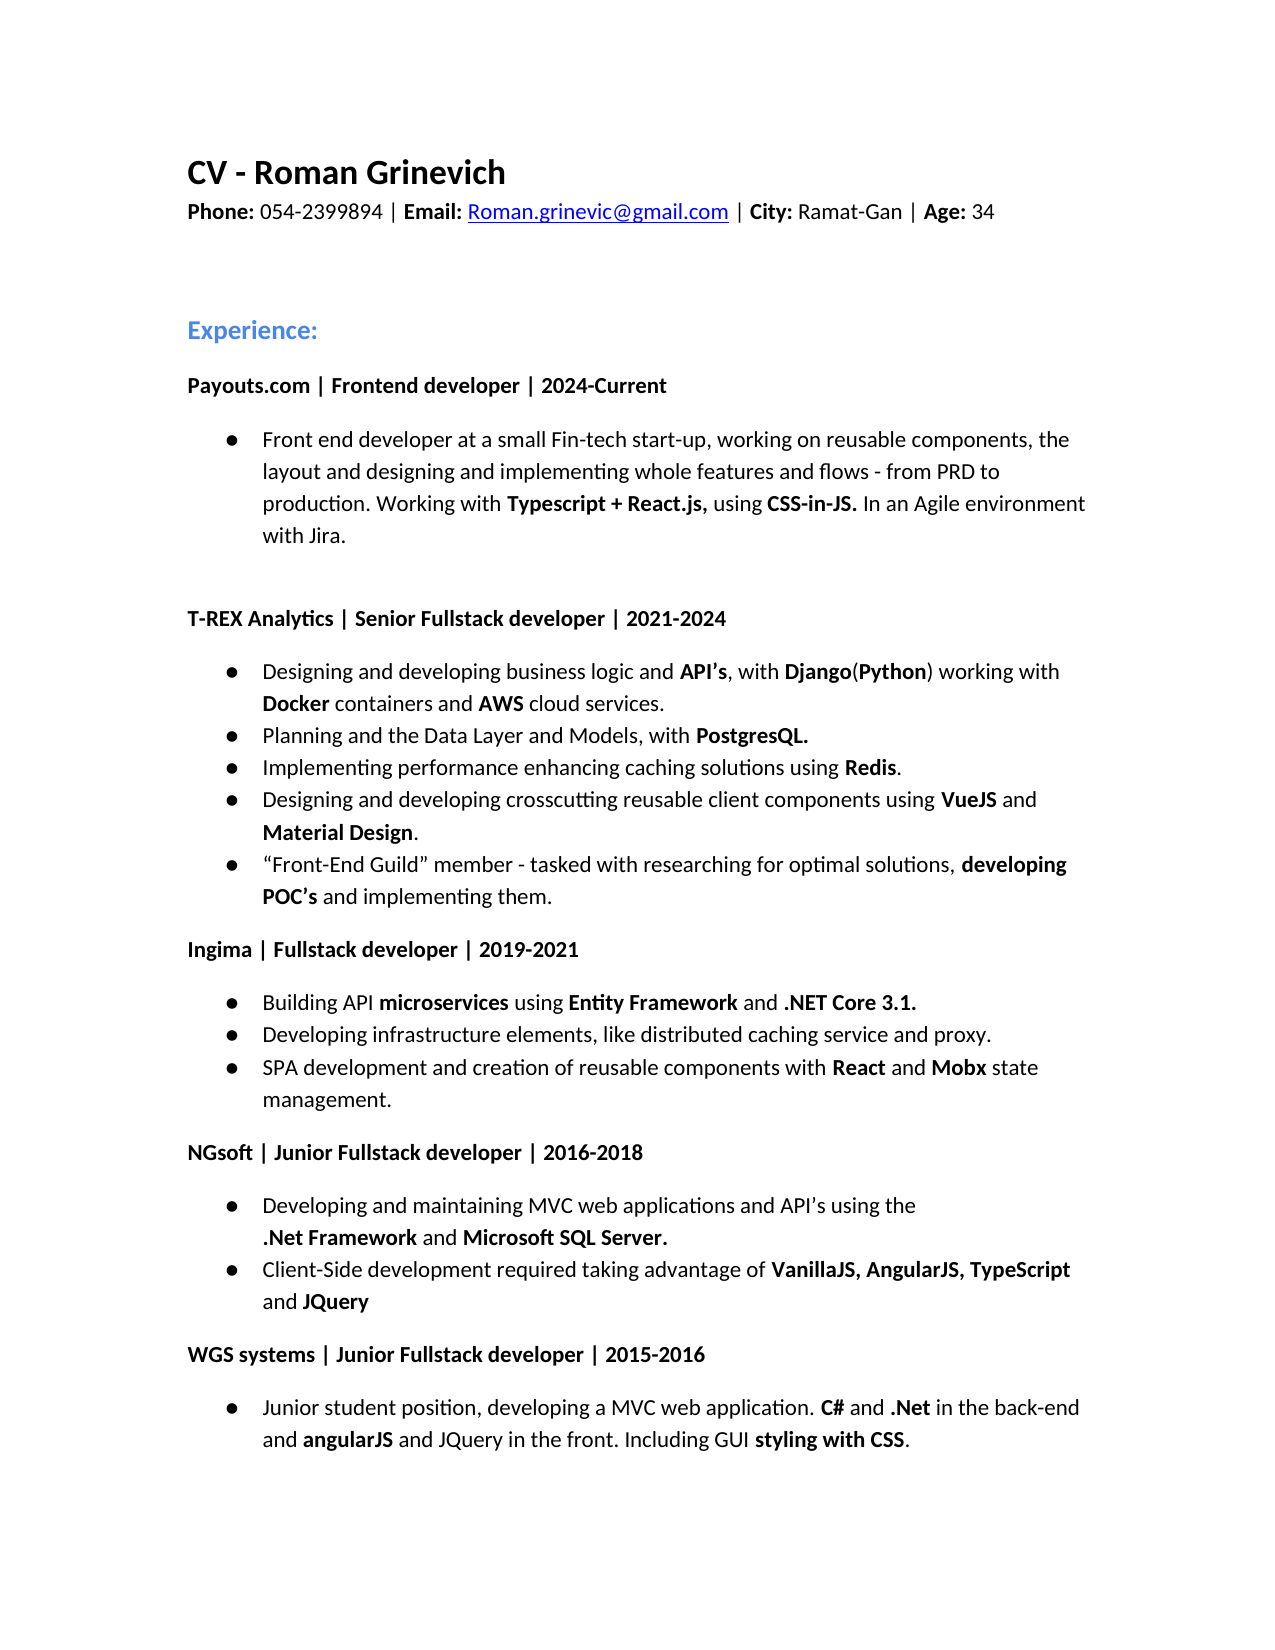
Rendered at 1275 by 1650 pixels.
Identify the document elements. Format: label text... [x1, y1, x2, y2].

list Planning and the Data Layer and Models, with PostgresQL. [225, 721, 1087, 749]
text WGS systems | Junior Fullstack developer | 2015-2016 [187, 1340, 1087, 1368]
text NGsoft | Junior Fullstack developer | 2016-2018 [187, 1138, 1087, 1166]
text Experience: [187, 283, 1087, 346]
text T-REX Analytics | Senior Fullstack developer | 2021-2024 [187, 574, 1087, 632]
list Client-Side development required taking advantage of VanillaJS, AngularJS, TypeScript and JQuery [225, 1255, 1087, 1315]
list SPA development and creation of reusable components with React and Mobx state management. [225, 1053, 1087, 1113]
list Developing and maintaining MVC web applications and API’s using the .Net Framework and Microsoft SQL Server. [225, 1191, 1087, 1251]
list “Front-End Guild” member - tasked with researching for optimal solutions, developing POC’s and implementing them. [225, 850, 1087, 910]
list Implementing performance enhancing caching solutions using Redis. [225, 753, 1087, 781]
list Front end developer at a small Fin-tech start-up, working on reusable components, the layout and designing and implementing whole features and flows - from PRD to production. Working with Typescript + React.js, using CSS-in-JS. In an Agile environment with Jira. [225, 425, 1087, 549]
text Payouts.com | Frontend developer | 2024-Current [187, 372, 1087, 400]
text CV - Roman Grinevich Phone: 054-2399894 | Email: Roman.grinevic@gmail.com | City: Ramat-Gan | Age: 34 [187, 150, 1087, 258]
list Developing infrastructure elements, like distributed caching service and proxy. [225, 1020, 1087, 1048]
list Designing and developing crosscutting reusable client components using VueJS and Material Design. [225, 786, 1087, 846]
list Designing and developing business logic and API’s, with Django(Python) working with Docker containers and AWS cloud services. [225, 657, 1087, 717]
text Ingima | Fullstack developer | 2019-2021 [187, 935, 1087, 963]
list Building API microservices using Entity Framework and .NET Core 3.1. [225, 988, 1087, 1016]
list Junior student position, developing a MVC web application. C# and .Net in the back-end and angularJS and JQuery in the front. Including GUI styling with CSS. [225, 1393, 1087, 1454]
